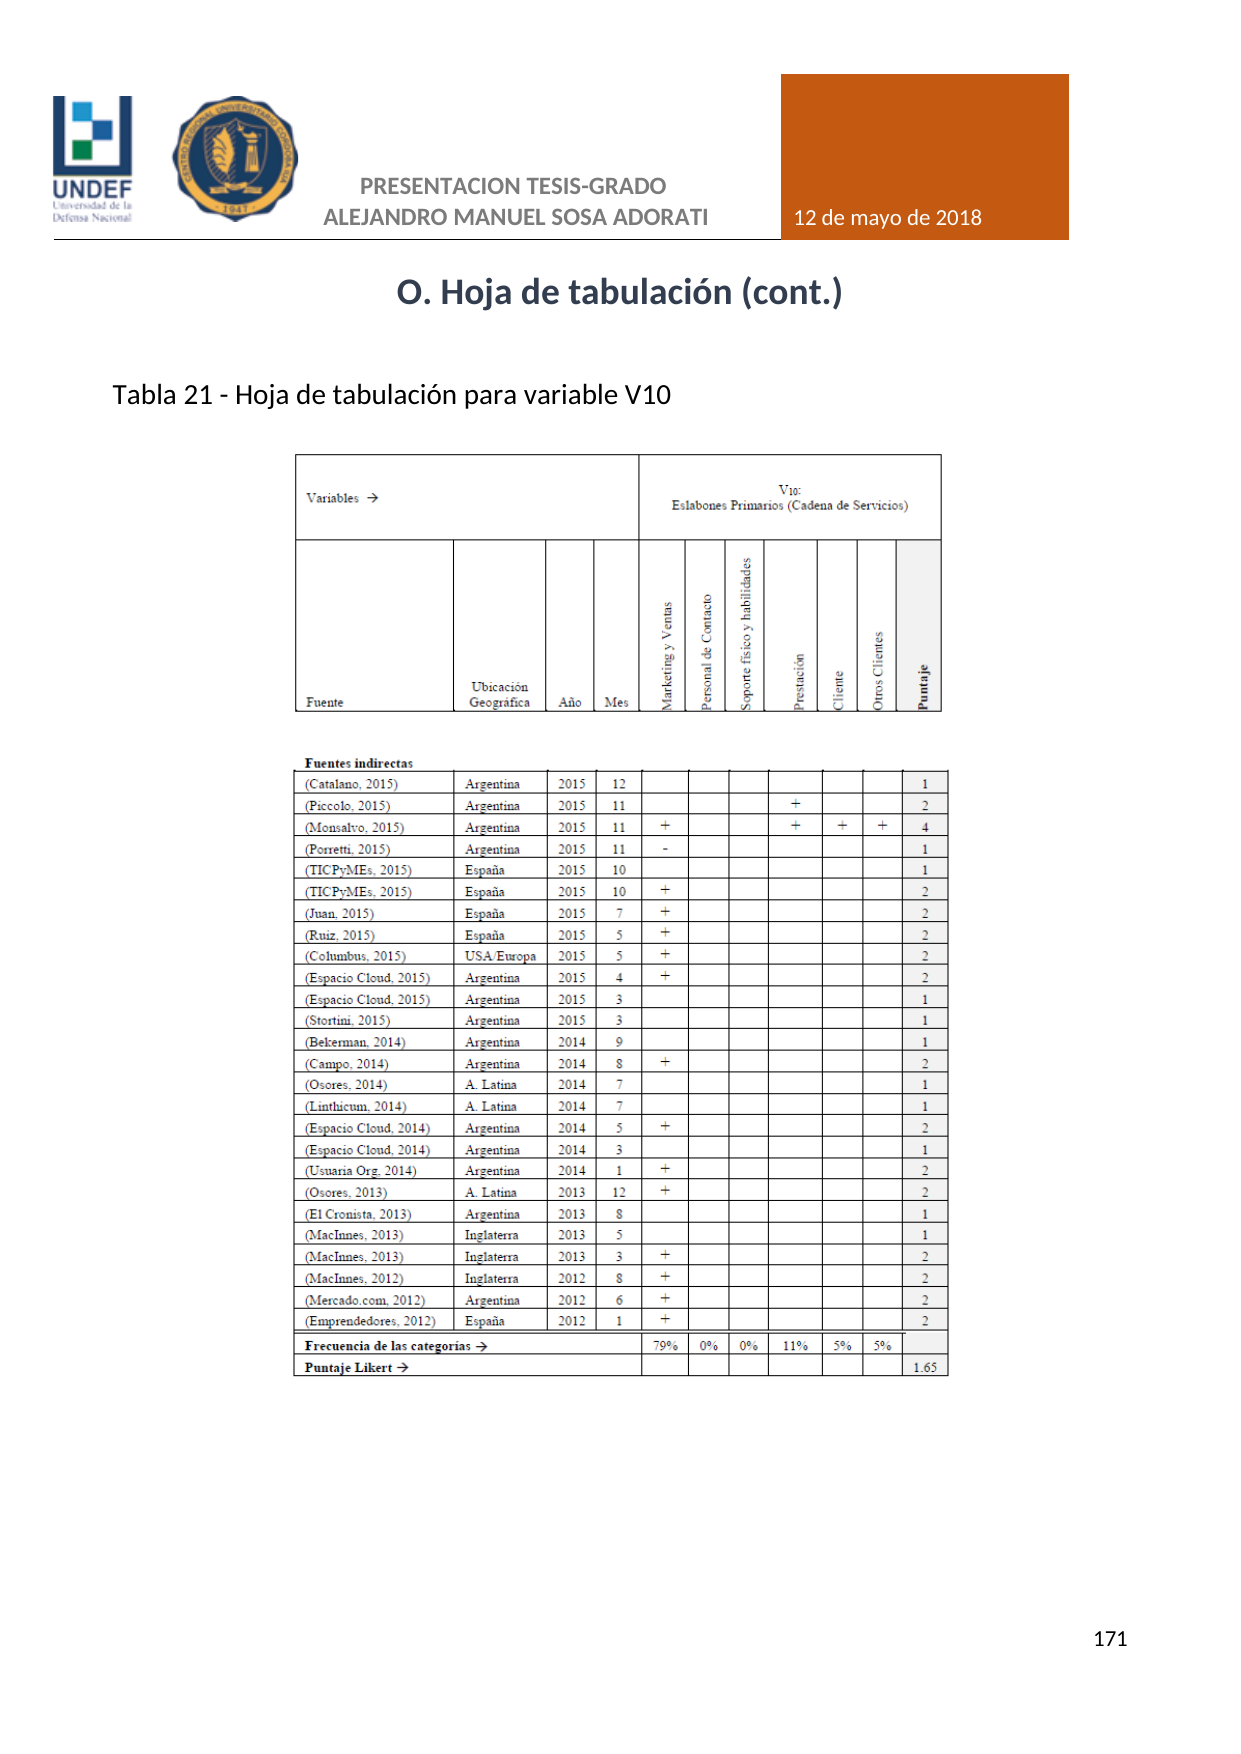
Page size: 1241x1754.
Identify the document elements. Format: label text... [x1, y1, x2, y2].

picture [286, 447, 954, 721]
picture [52, 96, 299, 222]
text O. Hoja de tabulación (cont.) [112, 268, 1128, 314]
picture [280, 749, 960, 1399]
text Tabla 21 - Hoja de tabulación para variable V10 [112, 376, 1128, 412]
